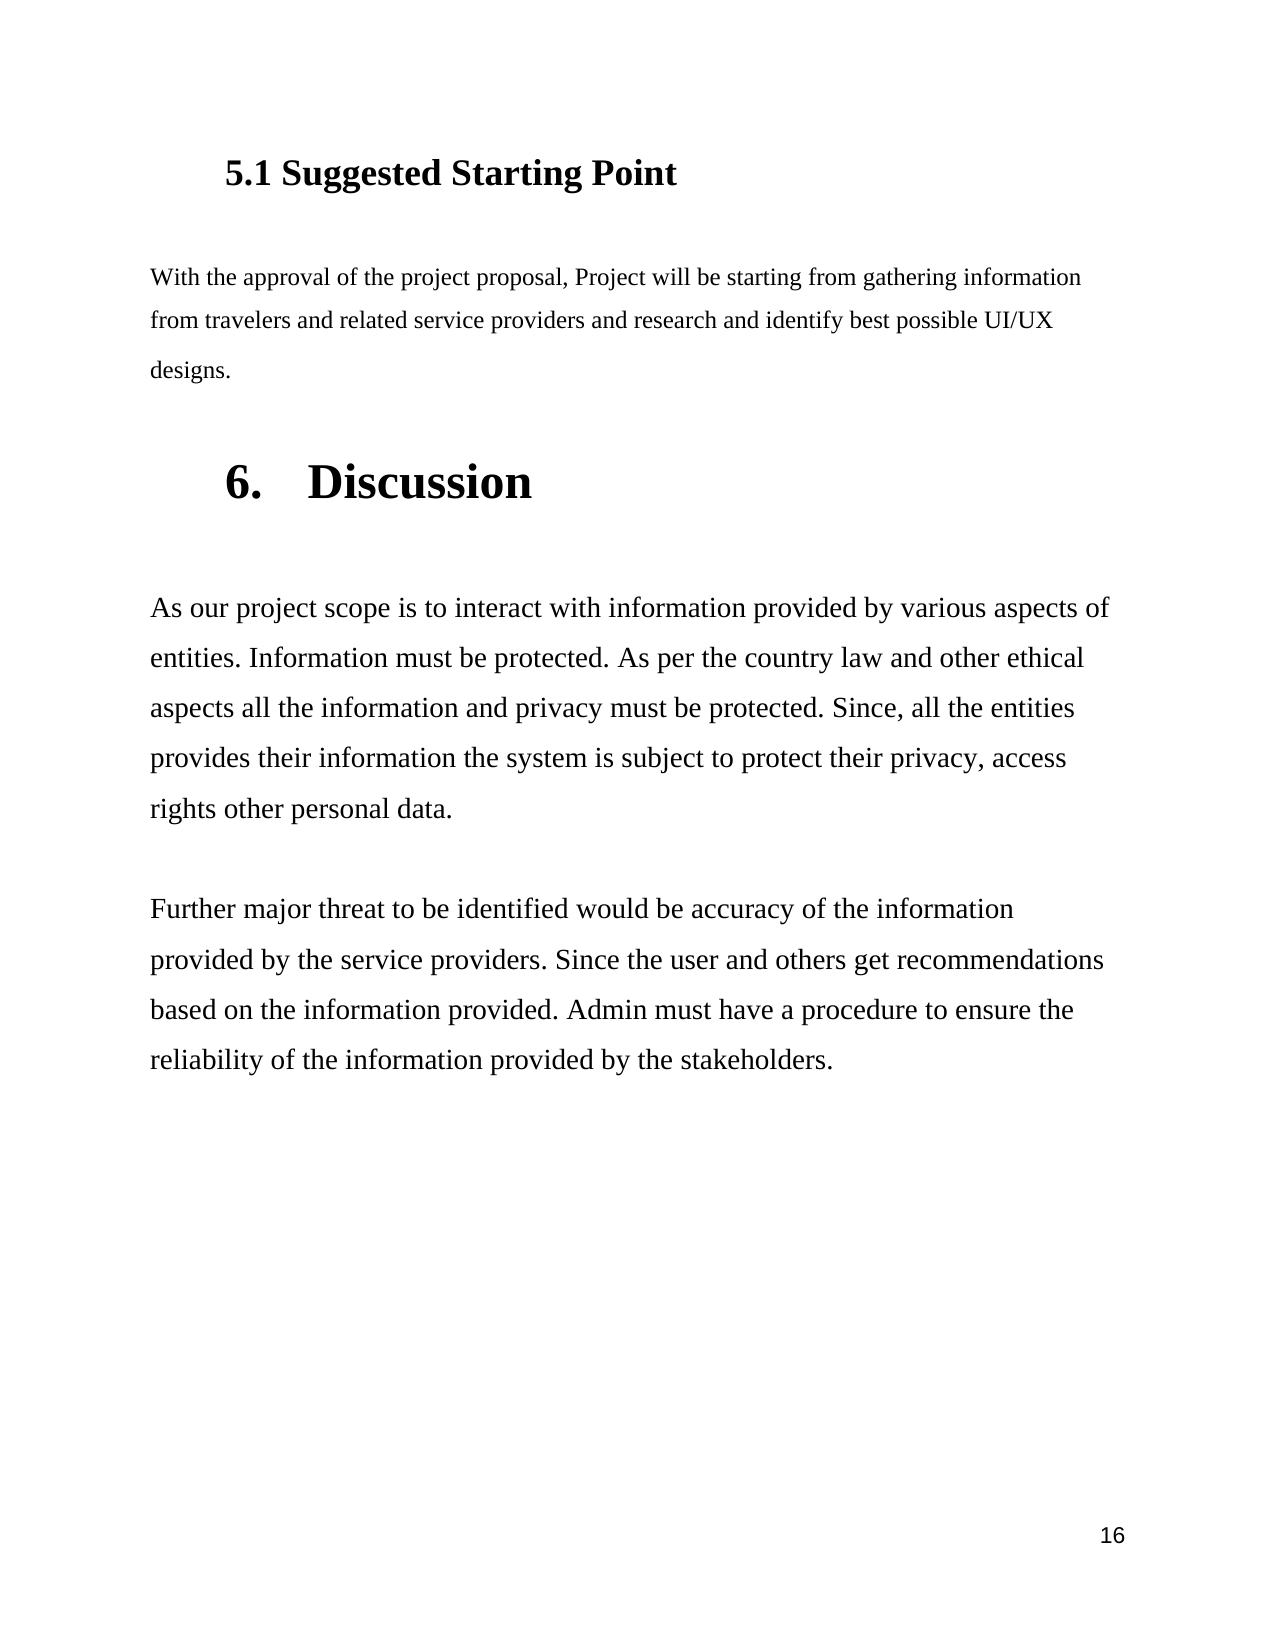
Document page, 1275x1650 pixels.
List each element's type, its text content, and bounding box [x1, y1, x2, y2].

subtitle Suggested Starting Point [225, 150, 1125, 193]
text With the approval of the project proposal, Project will be starting from gathering information from travelers and related service providers and research and identify best possible UI/UX designs. [150, 262, 1125, 385]
text As our project scope is to interact with information provided by various aspects of entities. Information must be protected. As per the country law and other ethical aspects all the information and privacy must be protected. Since, all the entities provides their information the system is subject to protect their privacy, access rights other personal data. [150, 590, 1125, 824]
text Further major threat to be identified would be accuracy of the information provided by the service providers. Since the user and others get recommendations based on the information provided. Admin must have a procedure to ensure the reliability of the information provided by the stakeholders. [150, 892, 1125, 1076]
subtitle Discussion [225, 451, 1125, 509]
